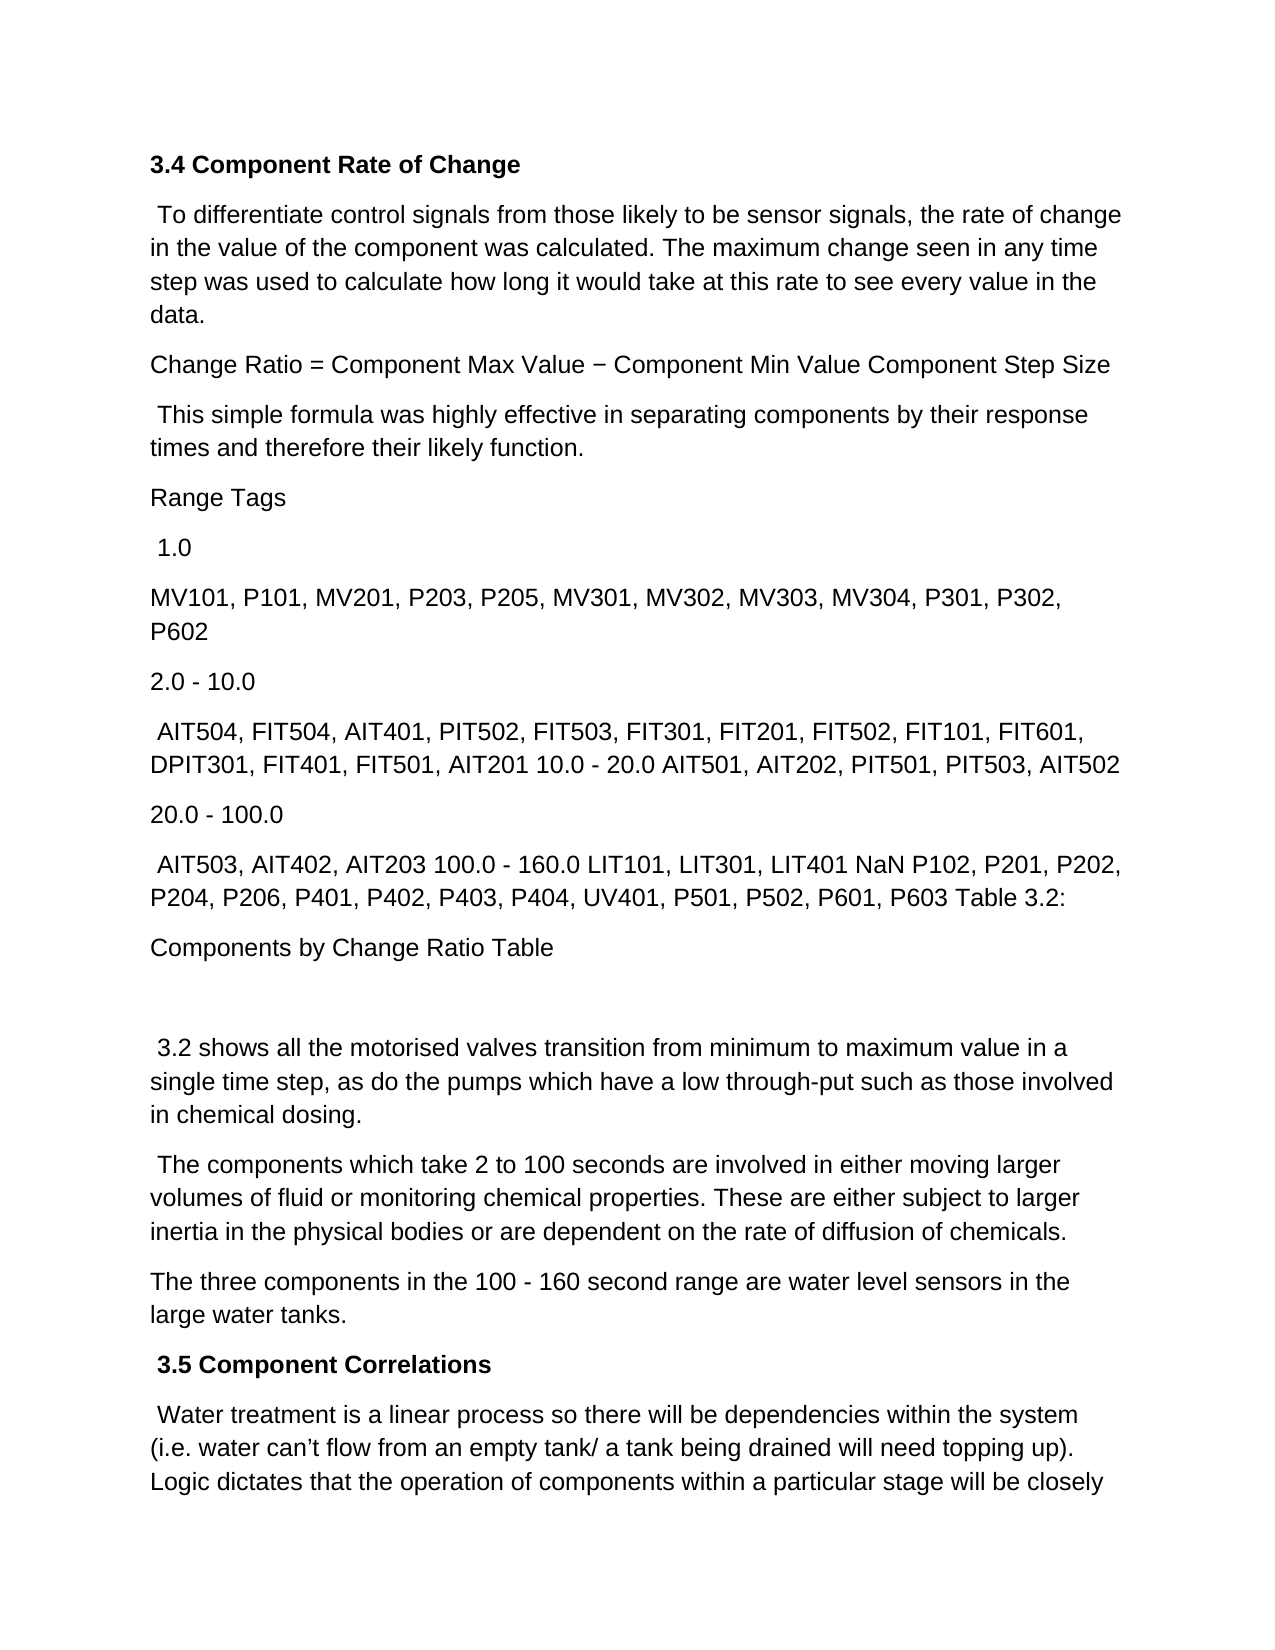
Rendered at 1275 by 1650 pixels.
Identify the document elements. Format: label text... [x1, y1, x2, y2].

text MV101, P101, MV201, P203, P205, MV301, MV302, MV303, MV304, P301, P302, P602 [150, 583, 1125, 645]
text Range Tags [150, 483, 1125, 512]
text 3.5 Component Correlations [150, 1350, 1125, 1379]
text The components which take 2 to 100 seconds are involved in either moving larger volumes of fluid or monitoring chemical properties. These are either subject to larger inertia in the physical bodies or are dependent on the rate of diffusion of chemicals. [150, 1150, 1125, 1245]
text To differentiate control signals from those likely to be sensor signals, the rate of change in the value of the component was calculated. The maximum change seen in any time step was used to calculate how long it would take at this rate to see every value in the data. [150, 200, 1125, 329]
text 20.0 - 100.0 [150, 800, 1125, 829]
text 1.0 [150, 533, 1125, 562]
text AIT504, FIT504, AIT401, PIT502, FIT503, FIT301, FIT201, FIT502, FIT101, FIT601, DPIT301, FIT401, FIT501, AIT201 10.0 - 20.0 AIT501, AIT202, PIT501, PIT503, AIT502 [150, 717, 1125, 779]
text This simple formula was highly effective in separating components by their response times and therefore their likely function. [150, 400, 1125, 462]
text Change Ratio = Component Max Value − Component Min Value Component Step Size [150, 350, 1125, 379]
text Components by Change Ratio Table [150, 933, 1125, 962]
text AIT503, AIT402, AIT203 100.0 - 160.0 LIT101, LIT301, LIT401 NaN P102, P201, P202, P204, P206, P401, P402, P403, P404, UV401, P501, P502, P601, P603 Table 3.2: [150, 850, 1125, 912]
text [150, 1400, 1125, 1495]
text 2.0 - 10.0 [150, 667, 1125, 695]
text 3.4 Component Rate of Change [150, 150, 1125, 179]
text 3.2 shows all the motorised valves transition from minimum to maximum value in a single time step, as do the pumps which have a low through-put such as those involved in chemical dosing. [150, 1033, 1125, 1129]
text The three components in the 100 - 160 second range are water level sensors in the large water tanks. [150, 1267, 1125, 1329]
